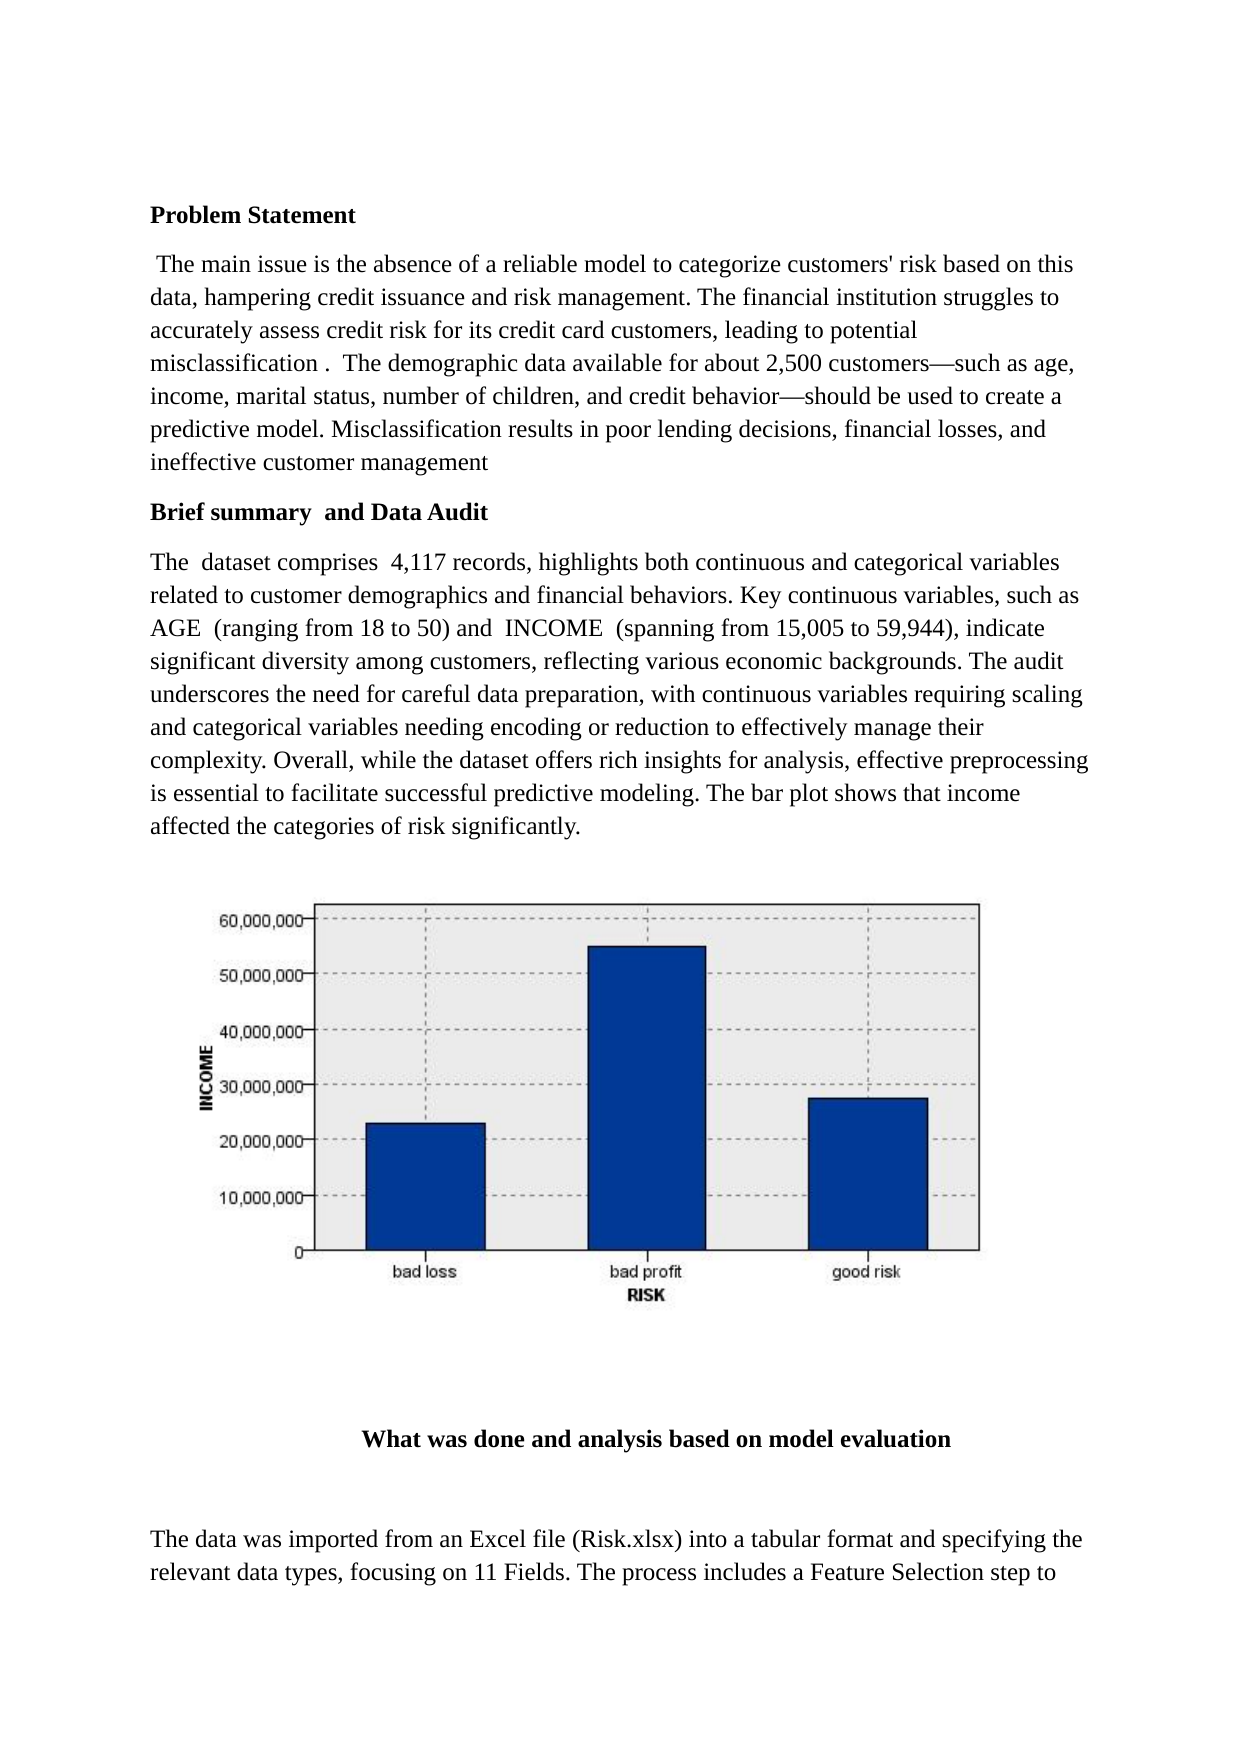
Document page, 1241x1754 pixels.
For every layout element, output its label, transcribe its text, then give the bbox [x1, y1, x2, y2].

text Brief summary and Data Audit [150, 497, 1090, 526]
picture [150, 860, 1024, 1353]
text The main issue is the absence of a reliable model to categorize customers' risk based on this data, hampering credit issuance and risk management. The financial institution struggles to accurately assess credit risk for its credit card customers, leading to potential misclassification . The demographic data available for about 2,500 customers—such as age, income, marital status, number of children, and credit behavior—should be used to create a predictive model. Misclassification results in poor lending decisions, financial losses, and ineffective customer management [150, 249, 1090, 476]
text Problem Statement [150, 200, 1090, 228]
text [150, 1524, 1090, 1586]
text The dataset comprises 4,117 records, highlights both continuous and categorical variables related to customer demographics and financial behaviors. Key continuous variables, such as AGE (ranging from 18 to 50) and INCOME (spanning from 15,005 to 59,944), indicate significant diversity among customers, reflecting various economic backgrounds. The audit underscores the need for careful data preparation, with continuous variables requiring scaling and categorical variables needing encoding or reduction to effectively manage their complexity. Overall, while the dataset offers rich insights for analysis, effective preprocessing is essential to facilitate successful predictive modeling. The bar plot shows that income affected the categories of risk significantly. [150, 547, 1090, 840]
text What was done and analysis based on model evaluation [150, 1424, 1090, 1453]
